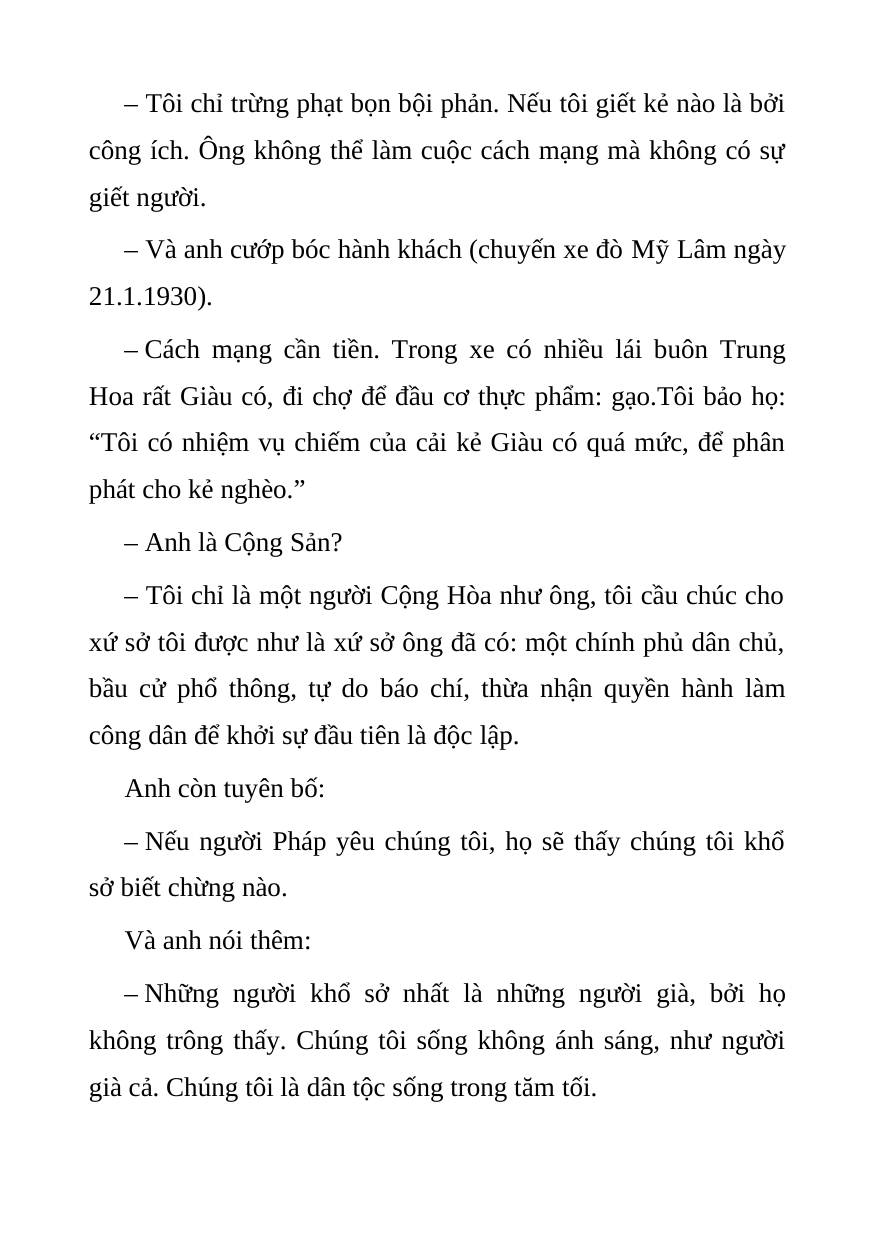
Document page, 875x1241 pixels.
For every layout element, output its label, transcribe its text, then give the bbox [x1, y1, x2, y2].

list Cách mạng cần tiền. Trong xe có nhiều lái buôn Trung Hoa rất Giàu có, đi chợ để đầu cơ thực phẩm: gạo.Tôi bảo họ: “Tôi có nhiệm vụ chiếm của cải kẻ Giàu có quá mức, để phân phát cho kẻ nghèo.” [89, 333, 786, 504]
list Tôi chỉ là một người Cộng Hòa như ông, tôi cầu chúc cho xứ sở tôi được như là xứ sở ông đã có: một chính phủ dân chủ, bầu cử phổ thông, tự do báo chí, thừa nhận quyền hành làm công dân để khởi sự đầu tiên là độc lập. [89, 579, 786, 750]
text Và anh nói thêm: [124, 924, 816, 956]
list Anh là Cộng Sản? [124, 526, 816, 557]
list Nếu người Pháp yêu chúng tôi, họ sẽ thấy chúng tôi khổ sở biết chừng nào. [89, 825, 786, 903]
list Và anh cướp bóc hành khách (chuyến xe đò Mỹ Lâm ngày 21.1.1930). [89, 233, 786, 311]
list Những người khổ sở nhất là những người già, bởi họ không trông thấy. Chúng tôi sống không ánh sáng, như người già cả. Chúng tôi là dân tộc sống trong tăm tối. [89, 977, 786, 1102]
text Anh còn tuyên bố: [124, 772, 816, 803]
list Tôi chỉ trừng phạt bọn bội phản. Nếu tôi giết kẻ nào là bởi công ích. Ông không thể làm cuộc cách mạng mà không có sự giết người. [89, 87, 786, 212]
